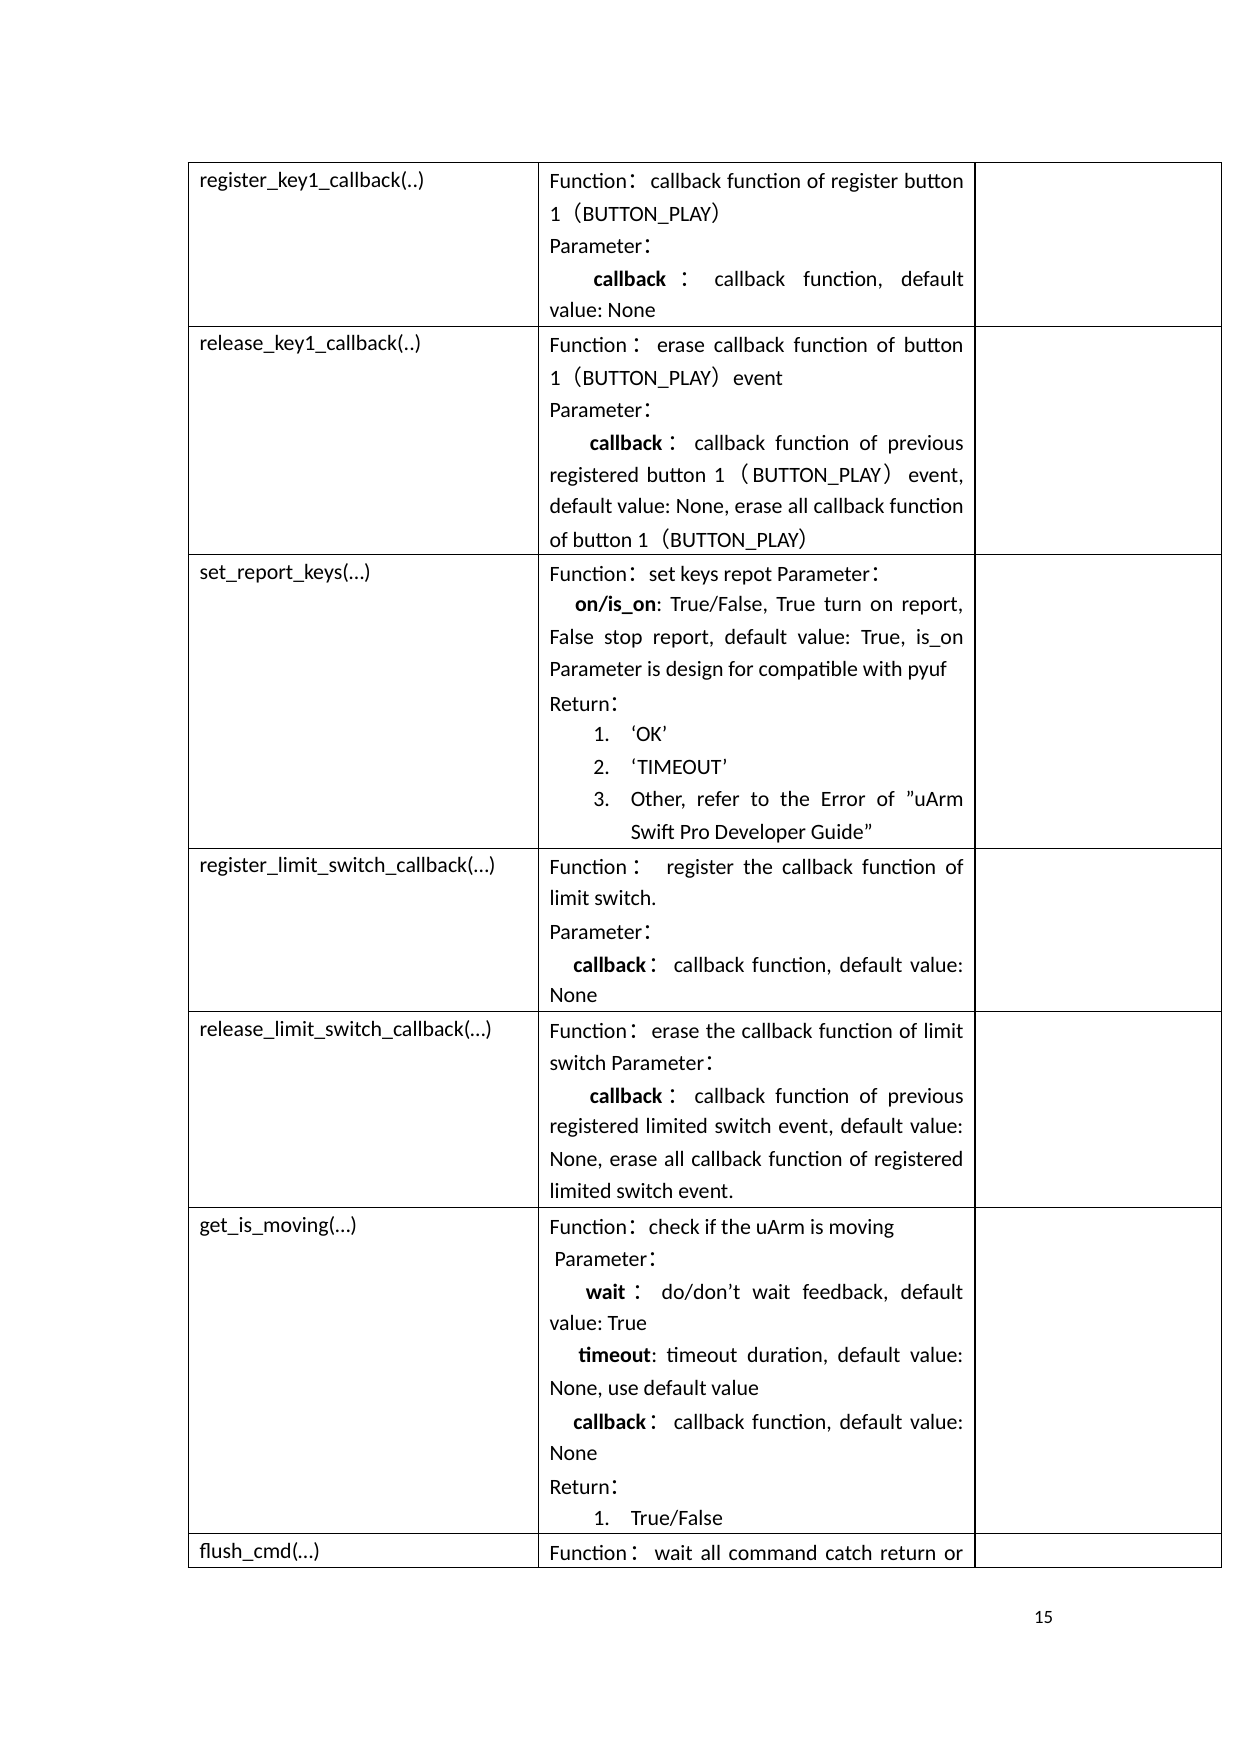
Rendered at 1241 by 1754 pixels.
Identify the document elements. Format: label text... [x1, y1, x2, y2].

table_cell [976, 327, 1221, 554]
table_cell Function：erase callback function of button 1（BUTTON_PLAY）event Parameter： callback：callback function of previous registered button 1（BUTTON_PLAY）event, default value: None, erase all callback function of button 1（BUTTON_PLAY） [539, 327, 974, 554]
table_cell Function：erase the callback function of limit switch Parameter： callback：callback function of previous registered limited switch event, default value: None, erase all callback function of registered limited switch event. [539, 1012, 974, 1207]
table_cell [976, 849, 1221, 1011]
table_cell Function：set keys repot Parameter： on/is_on: True/False, True turn on report, False stop report, default value: True, is_on Parameter is design for compatible with pyuf Return： ‘OK’ ‘TIMEOUT’ Other, refer to the Error of ”uArm Swift Pro Developer Guide” [539, 555, 974, 848]
table_cell [976, 1534, 1221, 1567]
table_cell [976, 163, 1221, 326]
table_cell Function： register the callback function of limit switch. Parameter： callback：callback function, default value: None [539, 849, 974, 1011]
table_cell register_limit_switch_callback(…) [189, 849, 538, 1011]
table_cell Function：check if the uArm is moving Parameter： wait：do/don’t wait feedback, default value: True timeout: timeout duration, default value: None, use default value callback：callback function, default value: None Return： True/False [539, 1208, 974, 1533]
table_cell get_is_moving(…) [189, 1208, 538, 1533]
table_cell set_report_keys(…) [189, 555, 538, 848]
table_cell flush_cmd(…) [189, 1534, 538, 1567]
table_cell [976, 1208, 1221, 1533]
table_cell register_key1_callback(..) [189, 163, 538, 326]
table_cell Function：callback function of register button 1（BUTTON_PLAY） Parameter： callback：callback function, default value: None [539, 163, 974, 326]
table_cell release_key1_callback(..) [189, 327, 538, 554]
table_cell [976, 1012, 1221, 1207]
table_cell [976, 555, 1221, 848]
table_cell release_limit_switch_callback(…) [189, 1012, 538, 1207]
